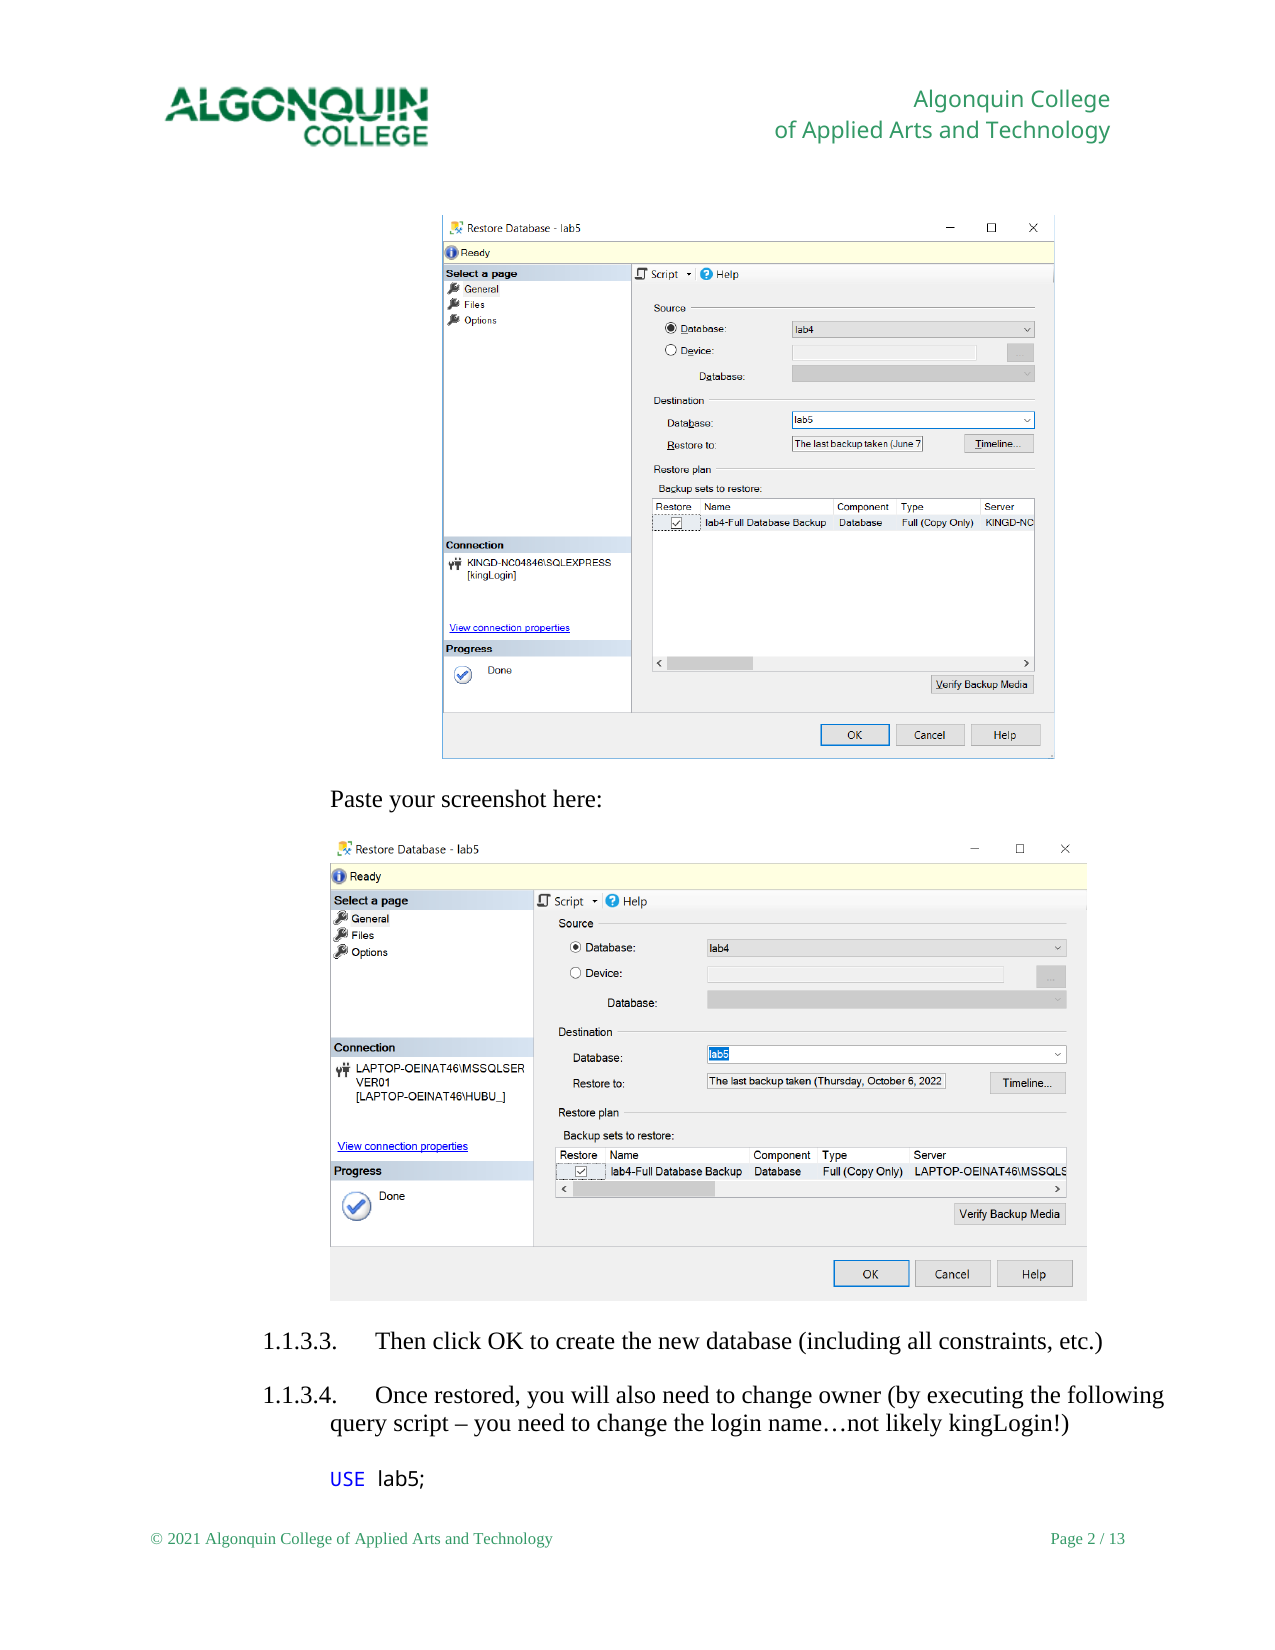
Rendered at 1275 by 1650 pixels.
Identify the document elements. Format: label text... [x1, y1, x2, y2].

list Then click OK to create the new database (including all constraints, etc.) [262, 1326, 1167, 1355]
text USE lab5; [330, 1464, 1167, 1493]
picture [442, 215, 1055, 759]
picture [150, 73, 443, 161]
list Once restored, you will also need to change owner (by executing the following query script – you need to change the login name…not likely kingLogin!) [262, 1380, 1167, 1437]
list Paste your screenshot here: [330, 784, 1167, 813]
picture [330, 837, 1087, 1301]
